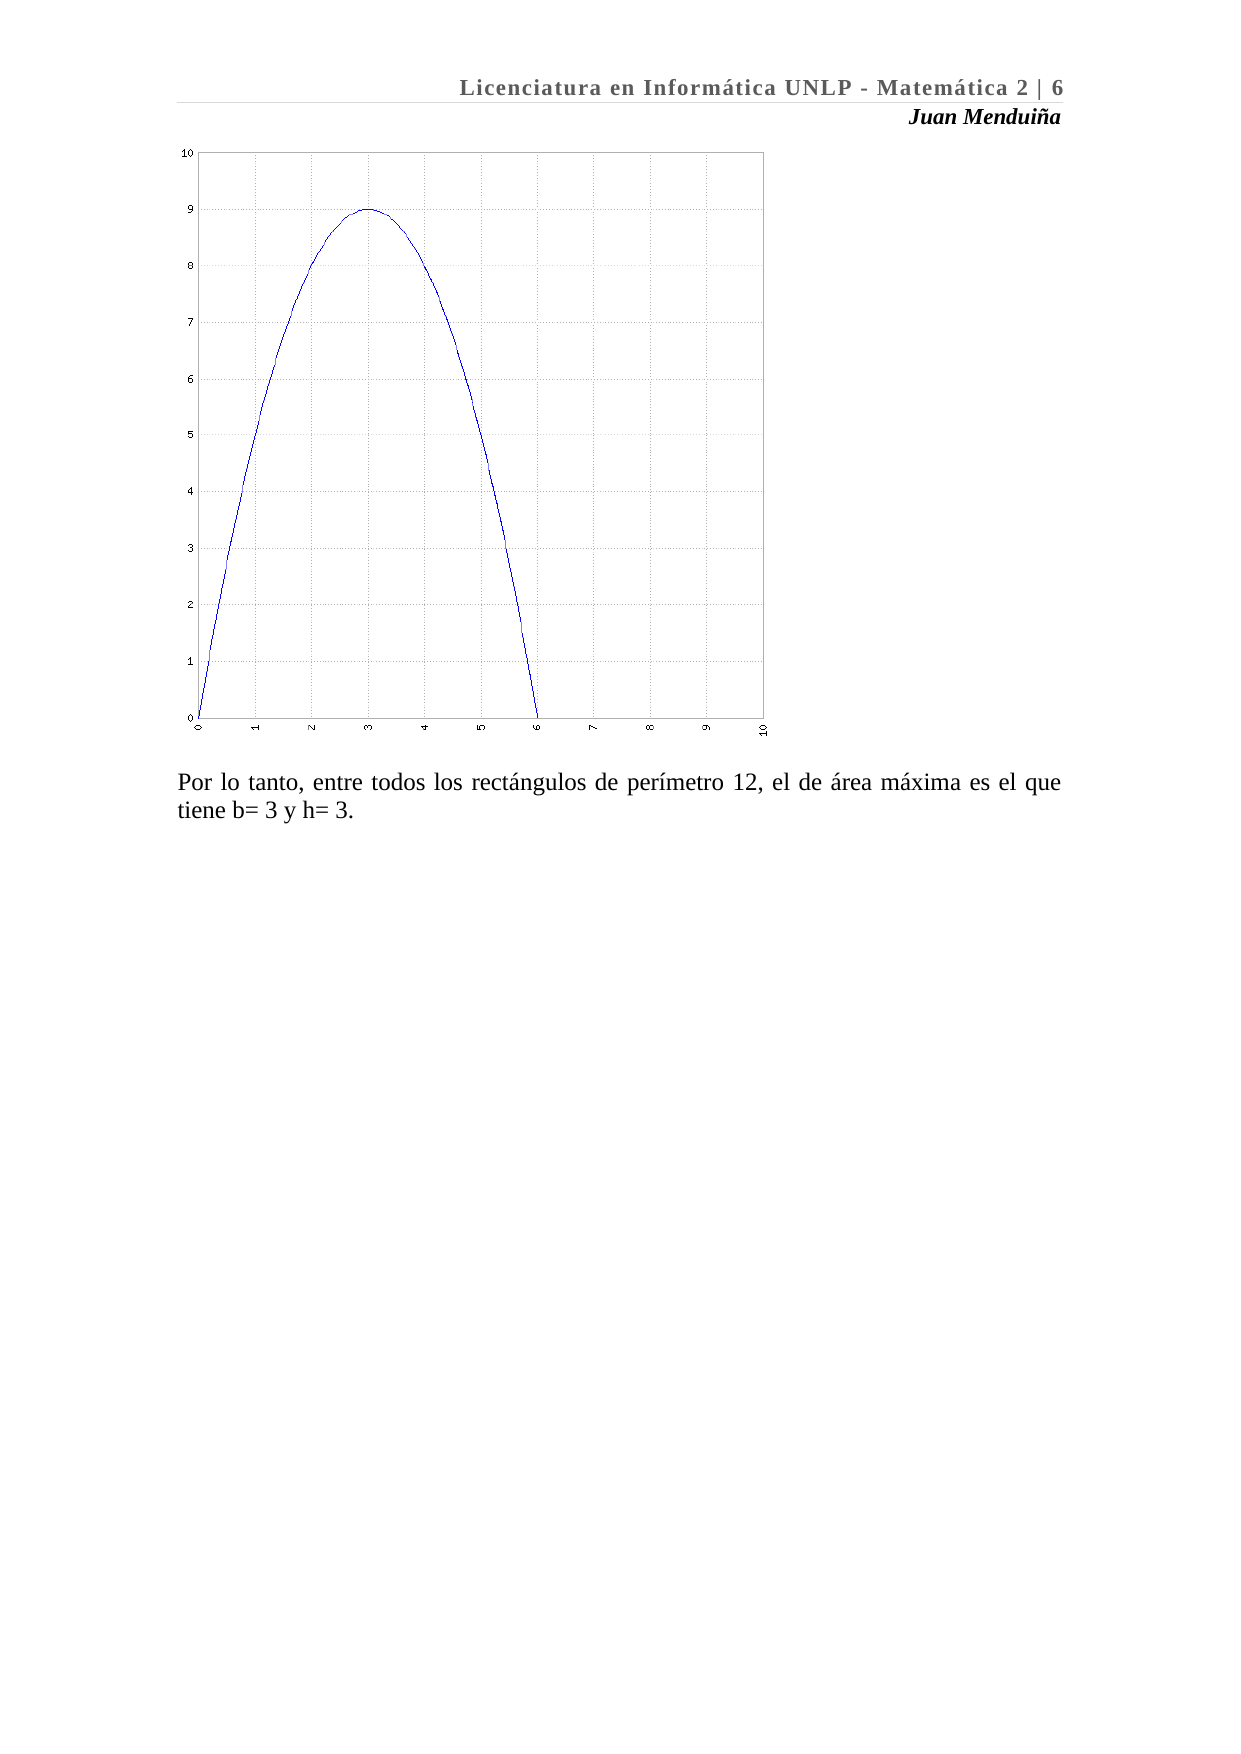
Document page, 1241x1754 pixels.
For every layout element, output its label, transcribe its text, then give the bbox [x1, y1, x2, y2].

text Por lo tanto, entre todos los rectángulos de perímetro 12, el de área máxima es el que tiene b= 3 y h= 3. [177, 767, 1063, 824]
picture [177, 147, 768, 739]
